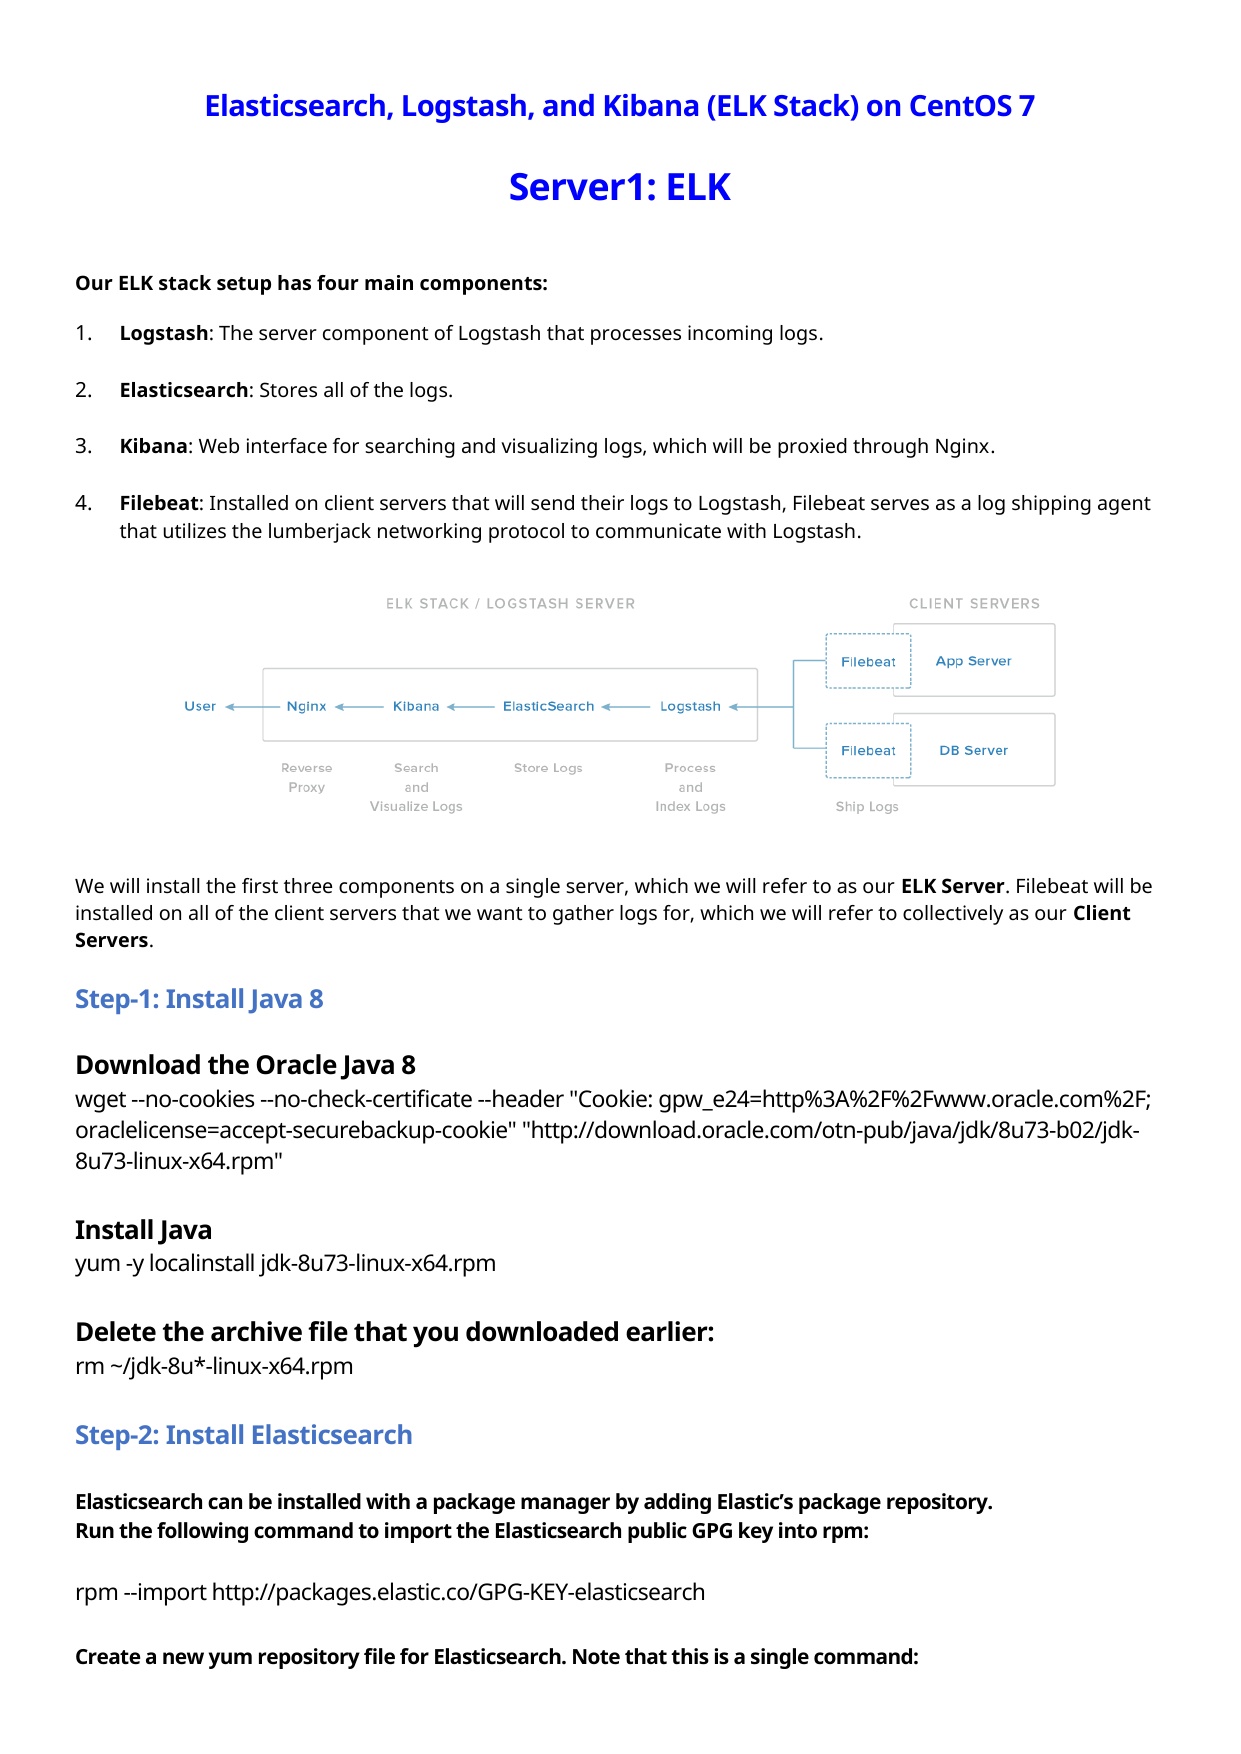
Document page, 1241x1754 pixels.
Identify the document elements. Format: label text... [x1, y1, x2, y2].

text yum -y localinstall jdk-8u73-linux-x64.rpm [75, 1247, 1165, 1278]
text Elasticsearch can be installed with a package manager by adding Elastic’s package repository. [75, 1487, 1165, 1516]
text Delete the archive file that you downloaded earlier: [75, 1314, 1165, 1349]
subtitle Elasticsearch, Logstash, and Kibana (ELK Stack) on CentOS 7 [75, 75, 1165, 125]
text Server1: ELK [75, 161, 1165, 212]
text Download the Oracle Java 8 [75, 1047, 1165, 1082]
text Step-1: Install Java 8 [75, 980, 1165, 1016]
list Filebeat: Installed on client servers that will send their logs to Logstash, Filebeat serves as a log shipping agent that utilizes the lumberjack networking protocol to communicate with Logstash. [75, 488, 1165, 544]
list Our ELK stack setup has four main components: [75, 269, 1165, 296]
list Logstash: The server component of Logstash that processes incoming logs. [75, 318, 1165, 346]
text We will install the first three components on a single server, which we will refer to as our ELK Server. Filebeat will be installed on all of the client servers that we want to gather logs for, which we will refer to collectively as our Client Servers. [75, 872, 1165, 953]
text wget --no-cookies --no-check-certificate --header "Cookie: gpw_e24=http%3A%2F%2Fwww.oracle.com%2F; oraclelicense=accept-securebackup-cookie" "http://download.oracle.com/otn-pub/java/jdk/8u73-b02/jdk-8u73-linux-x64.rpm" [75, 1082, 1165, 1176]
list Kibana: Web interface for searching and visualizing logs, which will be proxied through Nginx. [75, 432, 1165, 460]
list Elasticsearch: Stores all of the logs. [75, 375, 1165, 403]
text rm ~/jdk-8u*-linux-x64.rpm [75, 1349, 1165, 1381]
text Install Java [75, 1212, 1165, 1247]
text Create a new yum repository file for Elasticsearch. Note that this is a single command: [75, 1642, 1165, 1671]
picture [157, 570, 1083, 837]
text Step-2: Install Elasticsearch [75, 1416, 1165, 1452]
text rpm --import http://packages.elastic.co/GPG-KEY-elasticsearch [75, 1576, 1165, 1607]
text Run the following command to import the Elasticsearch public GPG key into rpm: [75, 1516, 1165, 1544]
